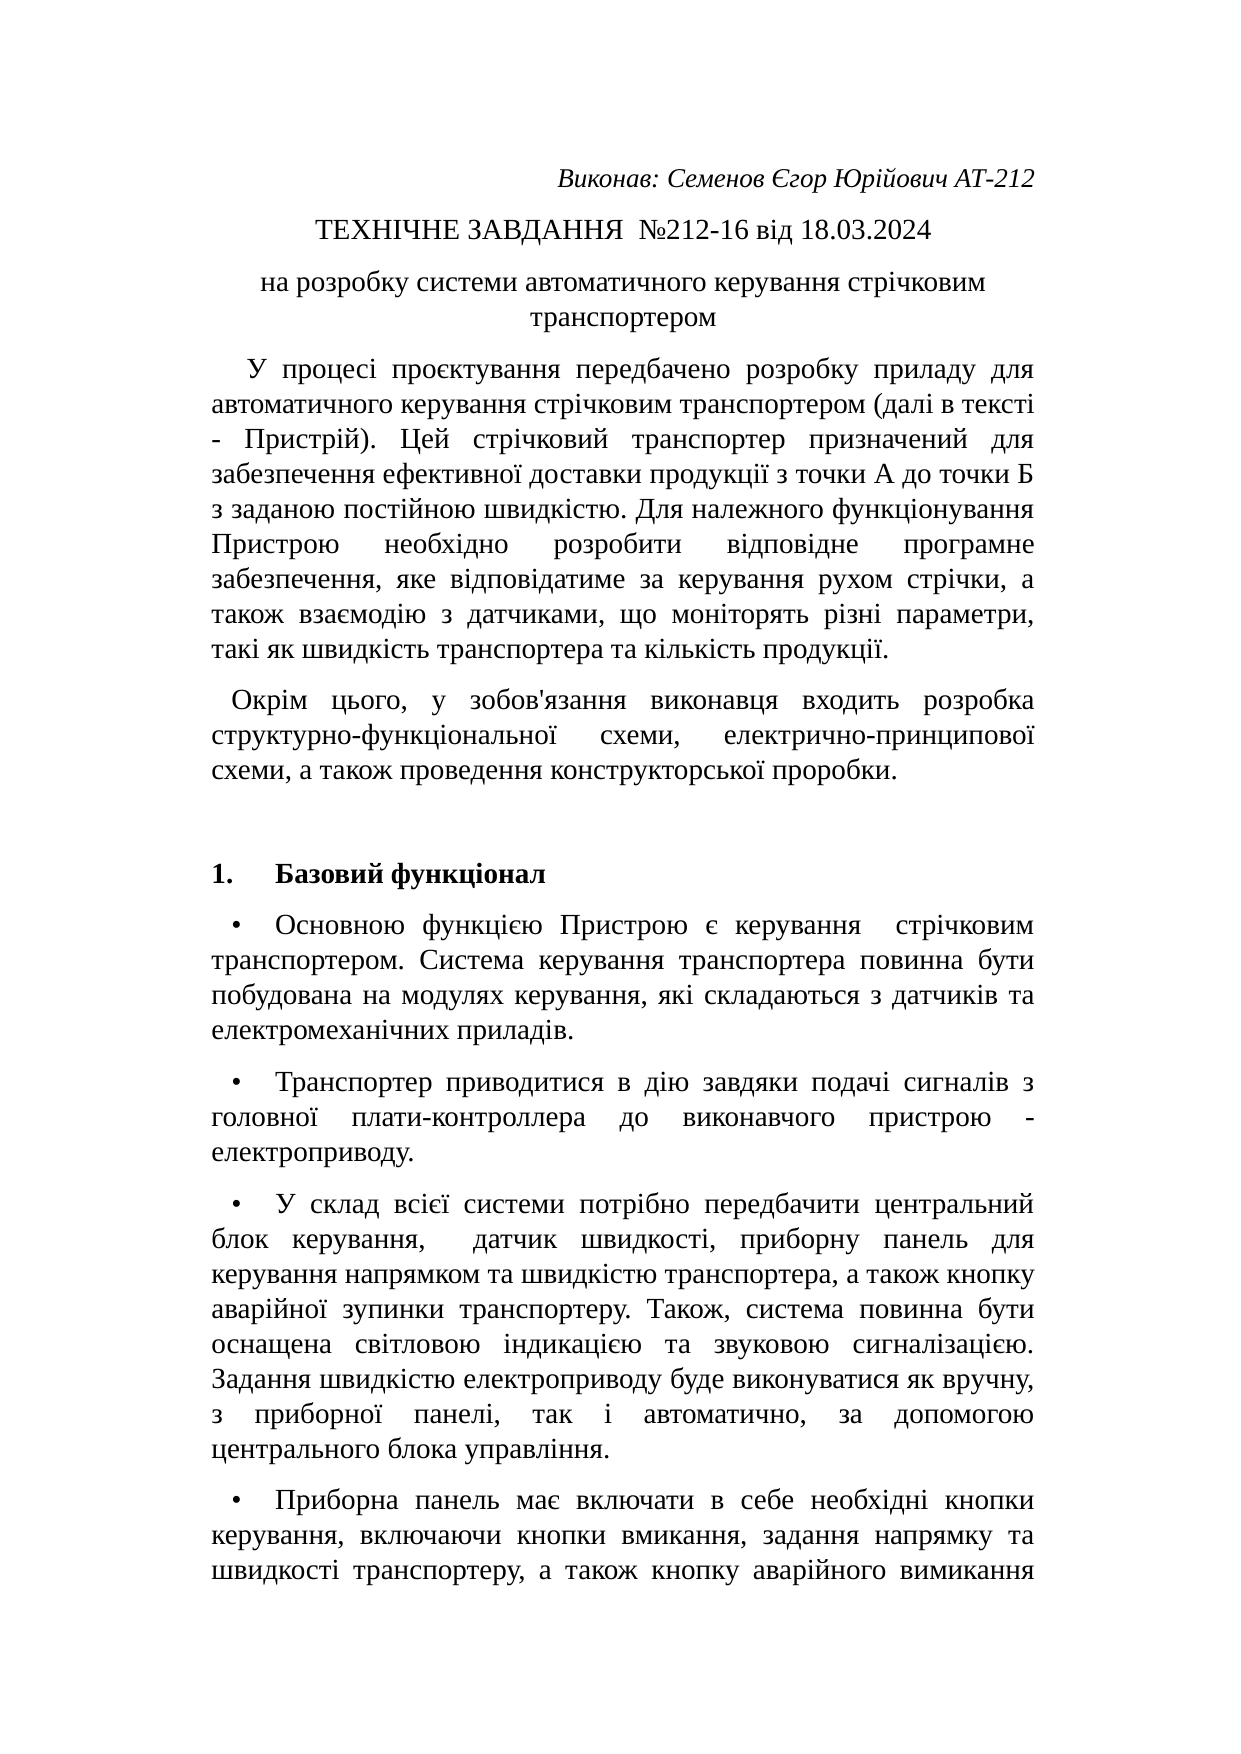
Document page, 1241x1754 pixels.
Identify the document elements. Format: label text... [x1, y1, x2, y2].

text У процесі проєктування передбачено розробку приладу для автоматичного керування стрічковим транспортером (далі в тексті - Пристрій). Цей стрічковий транспортер призначений для забезпечення ефективної доставки продукції з точки А до точки Б з заданою постійною швидкістю. Для належного функціонування Пристрою необхідно розробити відповідне програмне забезпечення, яке відповідатиме за керування рухом стрічки, а також взаємодію з датчиками, що моніторять різні параметри, такі як швидкість транспортера та кількість продукції. [211, 352, 1035, 664]
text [211, 1483, 1035, 1586]
text 1. Базовий функціонал [211, 857, 1035, 889]
text • Транспортер приводитися в дію завдяки подачі сигналів з головної плати-контроллера до виконавчого пристрою - електроприводу. [211, 1065, 1035, 1168]
text на розробку системи автоматичного керування стрічковим транспортером [211, 265, 1035, 333]
text ТЕХНІЧНЕ ЗАВДАННЯ №212-16 від 18.03.2024 [211, 213, 1035, 246]
text Виконав: Семенов Єгор Юрійович АТ-212 [211, 162, 1035, 194]
text • У склад всієї системи потрібно передбачити центральний блок керування, датчик швидкості, приборну панель для керування напрямком та швидкістю транспортера, а також кнопку аварійної зупинки транспортеру. Також, система повинна бути оснащена світловою індикацією та звуковою сигналізацією. Задання швидкістю електроприводу буде виконуватися як вручну, з приборної панелі, так і автоматично, за допомогою центрального блока управління. [211, 1187, 1035, 1464]
text Окрім цього, у зобов'язання виконавця входить розробка структурно-функціональної схеми, електрично-принципової схеми, а також проведення конструкторської проробки. [211, 683, 1035, 786]
text • Основною функцією Пристрою є керування стрічковим транспортером. Система керування транспортера повинна бути побудована на модулях керування, які складаються з датчиків та електромеханічних приладів. [211, 908, 1035, 1046]
